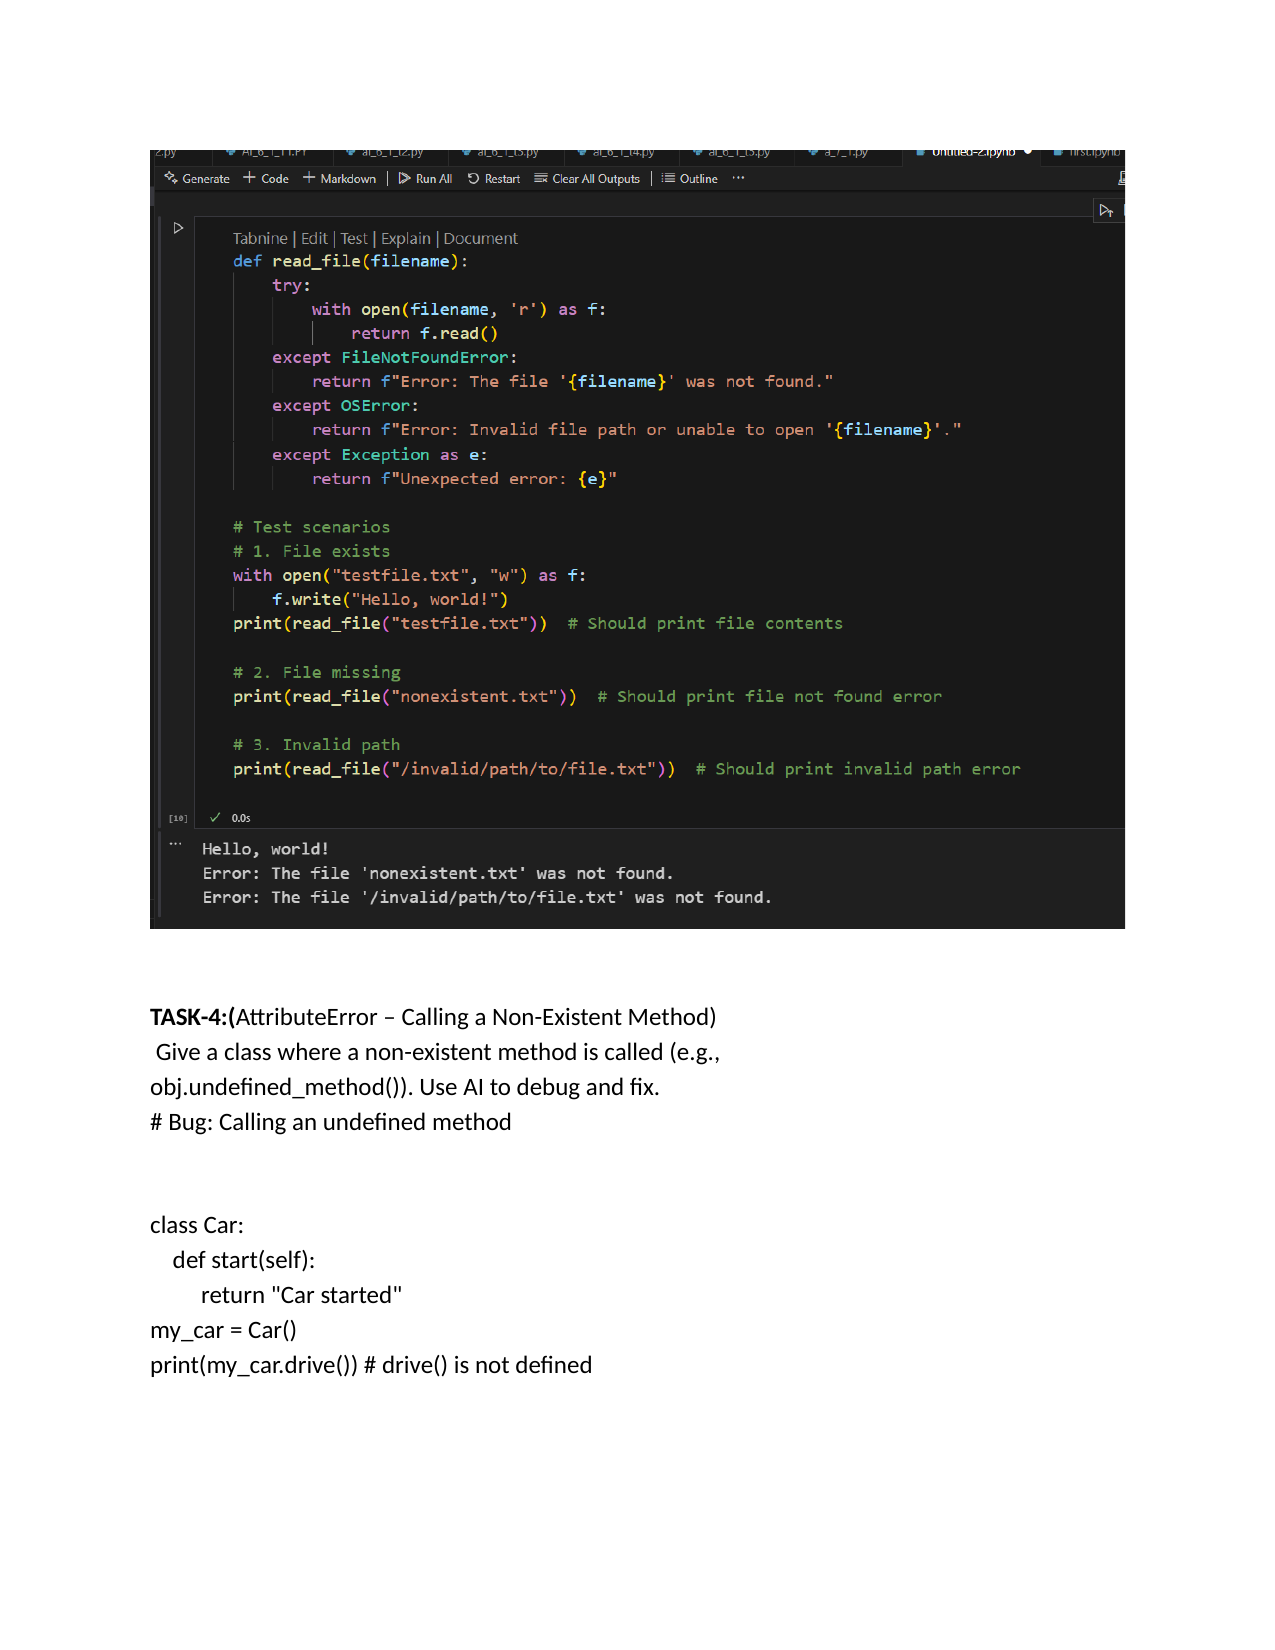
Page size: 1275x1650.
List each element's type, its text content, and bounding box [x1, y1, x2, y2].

picture [150, 150, 1125, 929]
text TASK-4:(AttributeError – Calling a Non-Existent Method) Give a class where a non-existent method is called (e.g., obj.undefined_method()). Use AI to debug and fix. # Bug: Calling an undefined method [150, 1001, 1125, 1137]
text class Car: def start(self): return "Car started" my_car = Car() print(my_car.drive()) # drive() is not defined [150, 1209, 1125, 1380]
